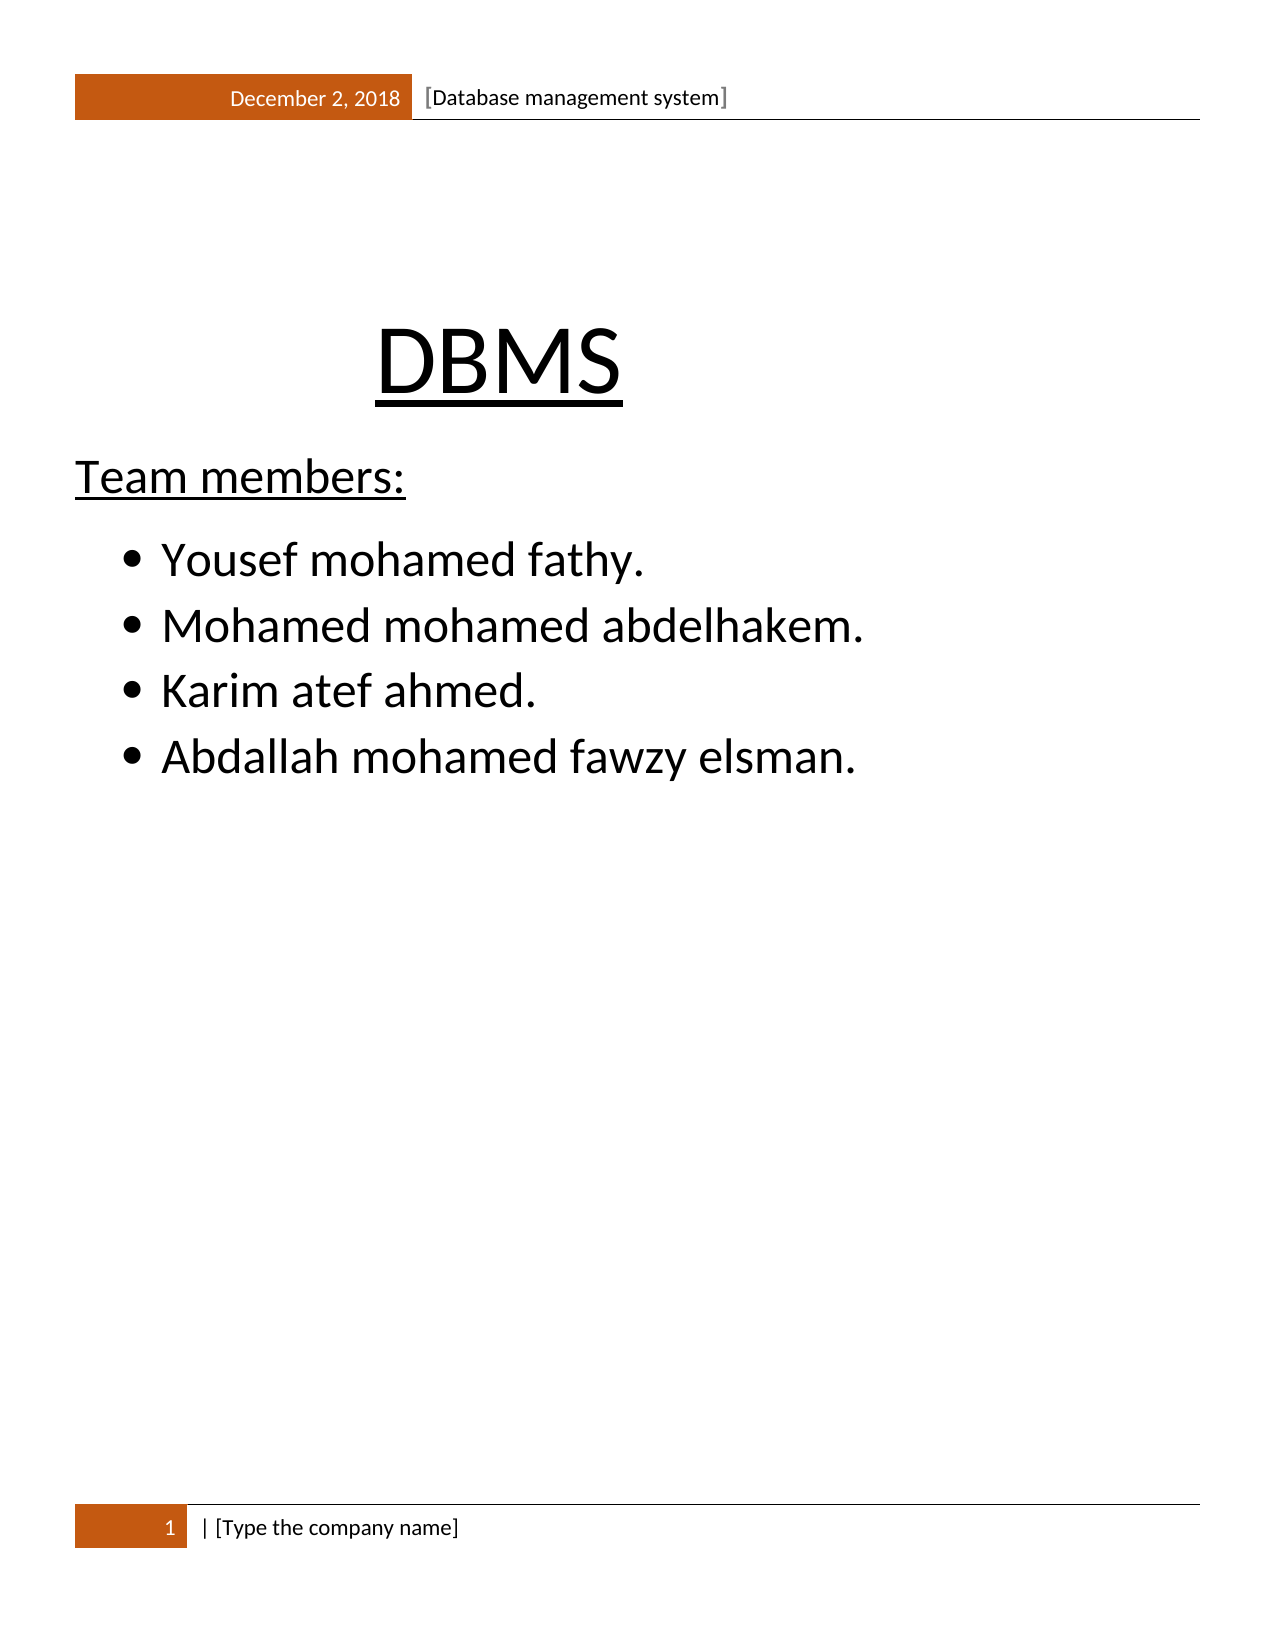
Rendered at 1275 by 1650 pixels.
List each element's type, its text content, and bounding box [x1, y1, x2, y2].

list Yousef mohamed fathy. [123, 528, 1200, 589]
list Abdallah mohamed fawzy elsman. [123, 725, 1200, 786]
text Team members: [75, 445, 1200, 506]
text DBMS [375, 297, 1200, 419]
list Mohamed mohamed abdelhakem. [123, 593, 1200, 654]
list Karim atef ahmed. [123, 659, 1200, 720]
